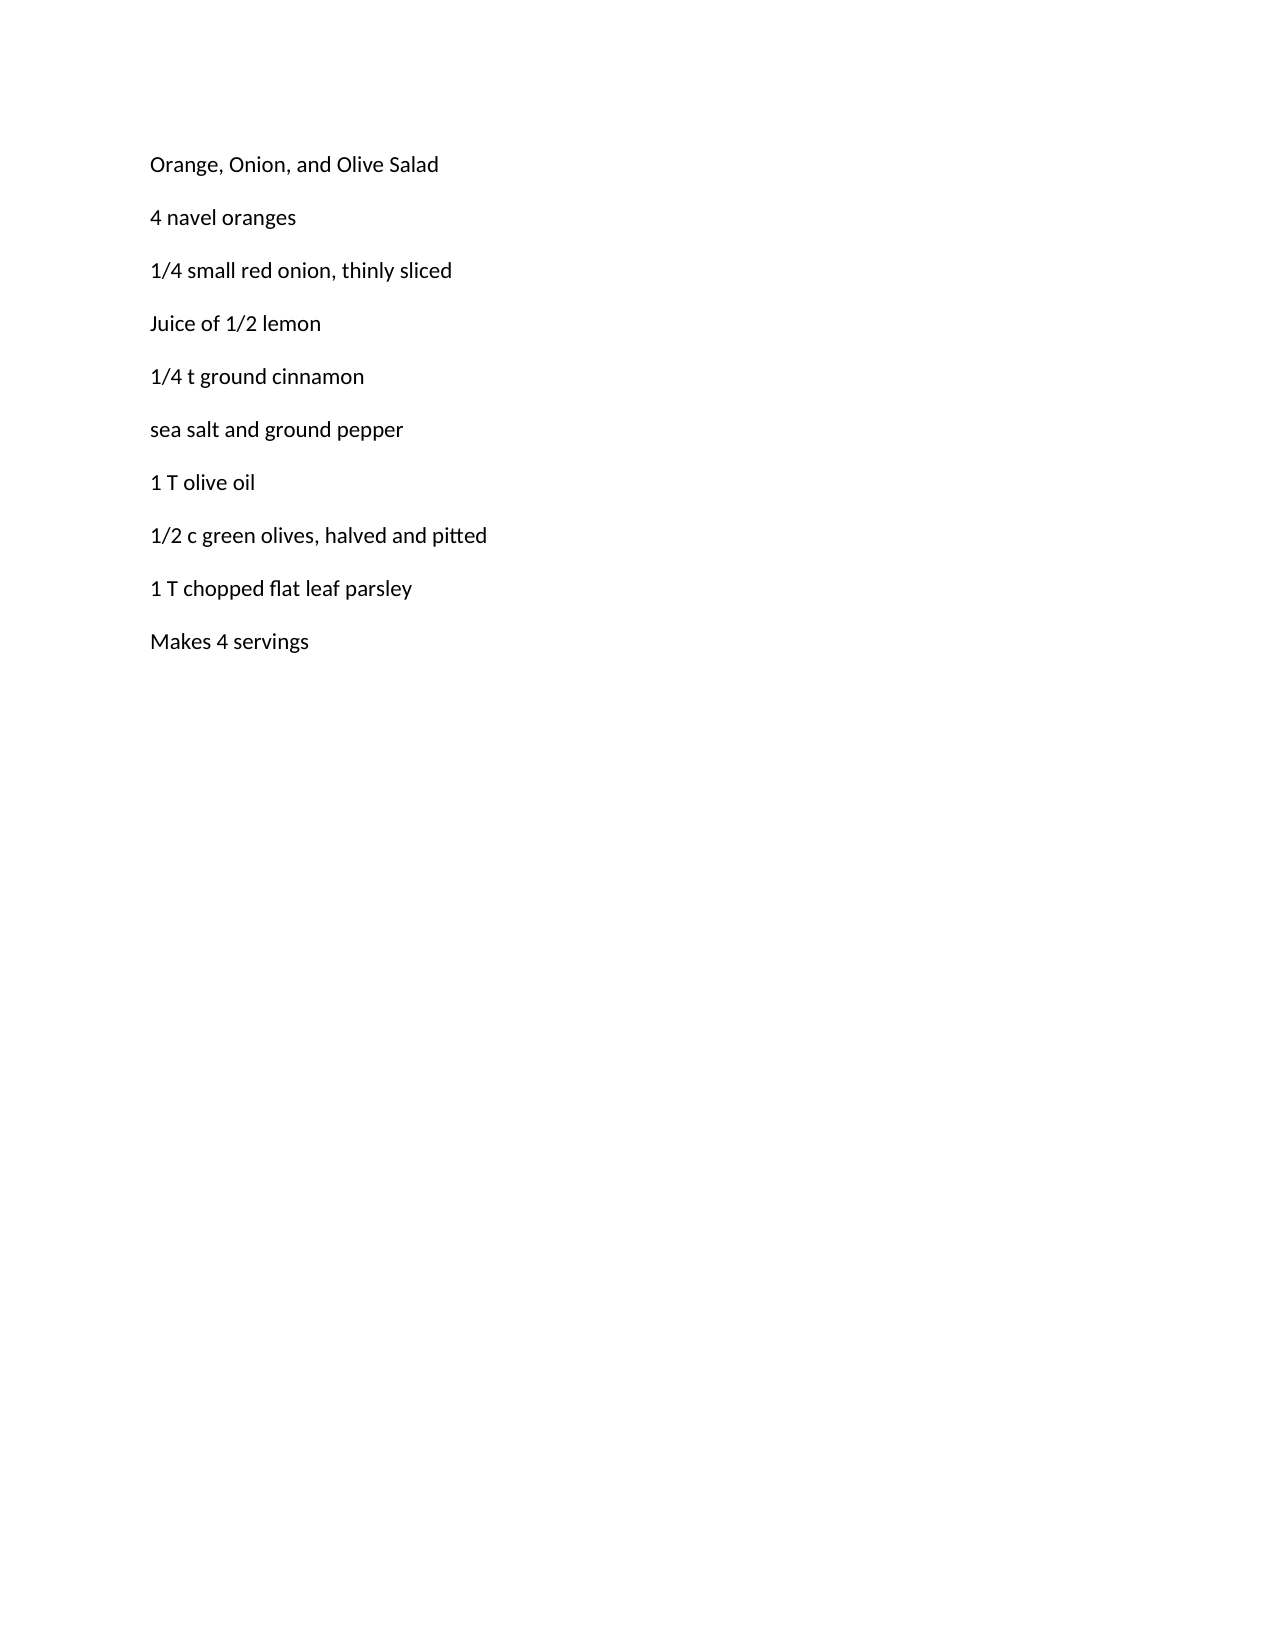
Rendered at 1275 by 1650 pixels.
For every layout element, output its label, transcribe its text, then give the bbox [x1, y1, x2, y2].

text Juice of 1/2 lemon [150, 309, 1125, 337]
text Orange, Onion, and Olive Salad [150, 150, 1125, 178]
text 1 T chopped flat leaf parsley [150, 574, 1125, 602]
text sea salt and ground pepper [150, 415, 1125, 443]
text Makes 4 servings [150, 627, 1125, 655]
text 1/4 t ground cinnamon [150, 362, 1125, 390]
text 1/2 c green olives, halved and pitted [150, 521, 1125, 549]
text 4 navel oranges [150, 203, 1125, 231]
text 1/4 small red onion, thinly sliced [150, 256, 1125, 284]
text 1 T olive oil [150, 468, 1125, 496]
